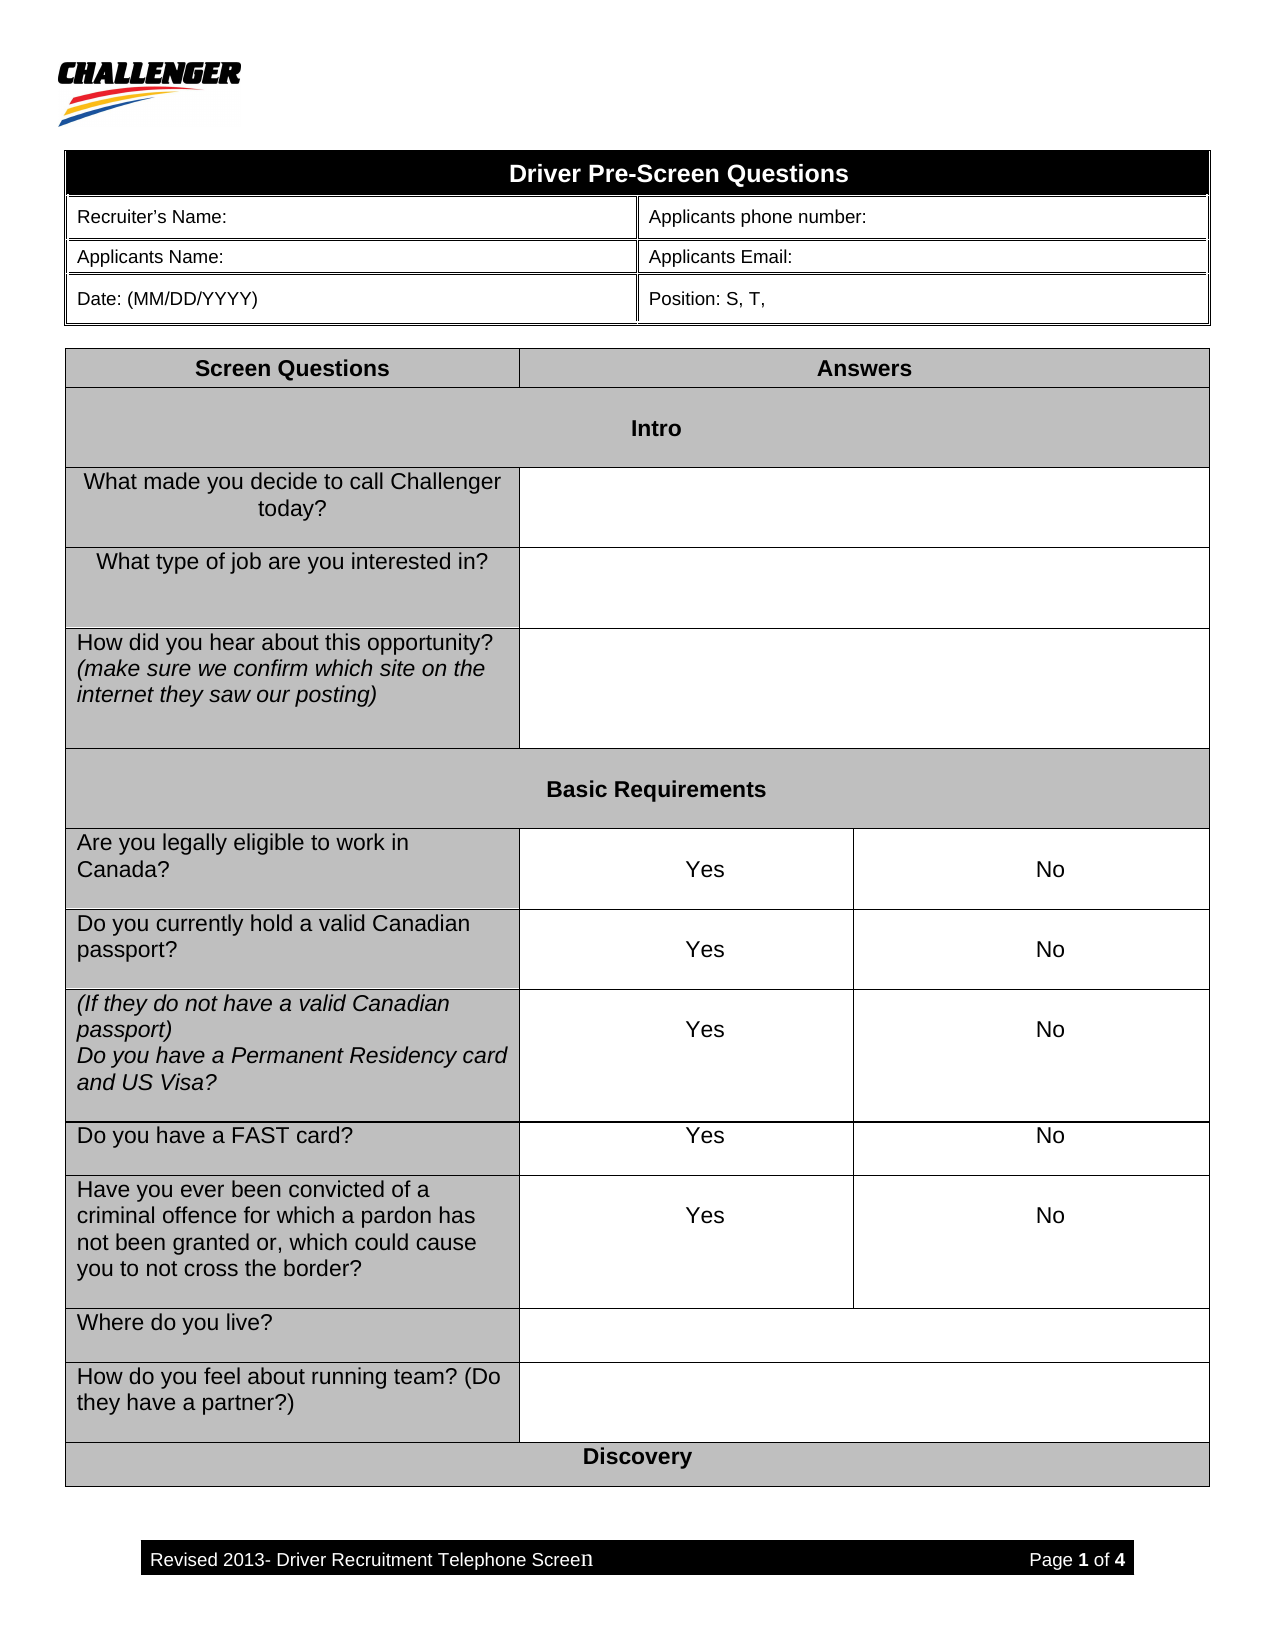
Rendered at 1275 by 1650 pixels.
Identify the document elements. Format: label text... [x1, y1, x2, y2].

table_cell Do you currently hold a valid Canadian passport? [66, 910, 519, 988]
table_cell Yes [520, 990, 853, 1121]
table_cell Where do you live? [66, 1309, 519, 1362]
table_cell Discovery [66, 1443, 1209, 1486]
table_cell No [854, 910, 1209, 988]
table_cell Applicants Name: [67, 238, 636, 272]
table_cell What type of job are you interested in? [66, 548, 519, 627]
table_cell No [854, 829, 1209, 908]
table_header Answers [520, 349, 1209, 387]
table_cell Date: (MM/DD/YYYY) [67, 272, 637, 323]
table_cell Are you legally eligible to work in Canada? [66, 829, 519, 908]
table_cell No [854, 1123, 1209, 1175]
table_cell [520, 1309, 1209, 1362]
table_cell How did you hear about this opportunity? (make sure we confirm which site on the internet they saw our posting) [66, 629, 519, 748]
table_header Driver Pre-Screen Questions [67, 153, 1208, 194]
table_cell [520, 629, 1209, 748]
table_cell [520, 468, 1209, 547]
table_cell How do you feel about running team? (Do they have a partner?) [66, 1363, 519, 1442]
table_cell What made you decide to call Challenger today? [66, 468, 519, 547]
table_cell [520, 1363, 1209, 1442]
table_cell No [854, 990, 1209, 1121]
table_header Screen Questions [66, 349, 519, 387]
table_cell Have you ever been convicted of a criminal offence for which a pardon has not been granted or, which could cause you to not cross the border? [66, 1176, 519, 1308]
table_cell Yes [520, 910, 853, 988]
table_cell Basic Requirements [66, 749, 1209, 828]
table_cell Applicants phone number: [639, 194, 1208, 237]
picture [57, 62, 241, 127]
table_cell Yes [520, 1176, 853, 1308]
table_cell [520, 548, 1209, 627]
table_cell Yes [520, 829, 853, 908]
table_cell Do you have a FAST card? [66, 1123, 519, 1175]
table_cell Recruiter’s Name: [67, 194, 636, 237]
table_cell Position: S, T, [638, 272, 1208, 323]
table_cell No [854, 1176, 1209, 1308]
table_cell Yes [520, 1123, 853, 1175]
table_cell Applicants Email: [639, 238, 1208, 272]
table_cell Intro [66, 388, 1209, 467]
table_cell (If they do not have a valid Canadian passport) Do you have a Permanent Residency card and US Visa? [66, 990, 519, 1121]
